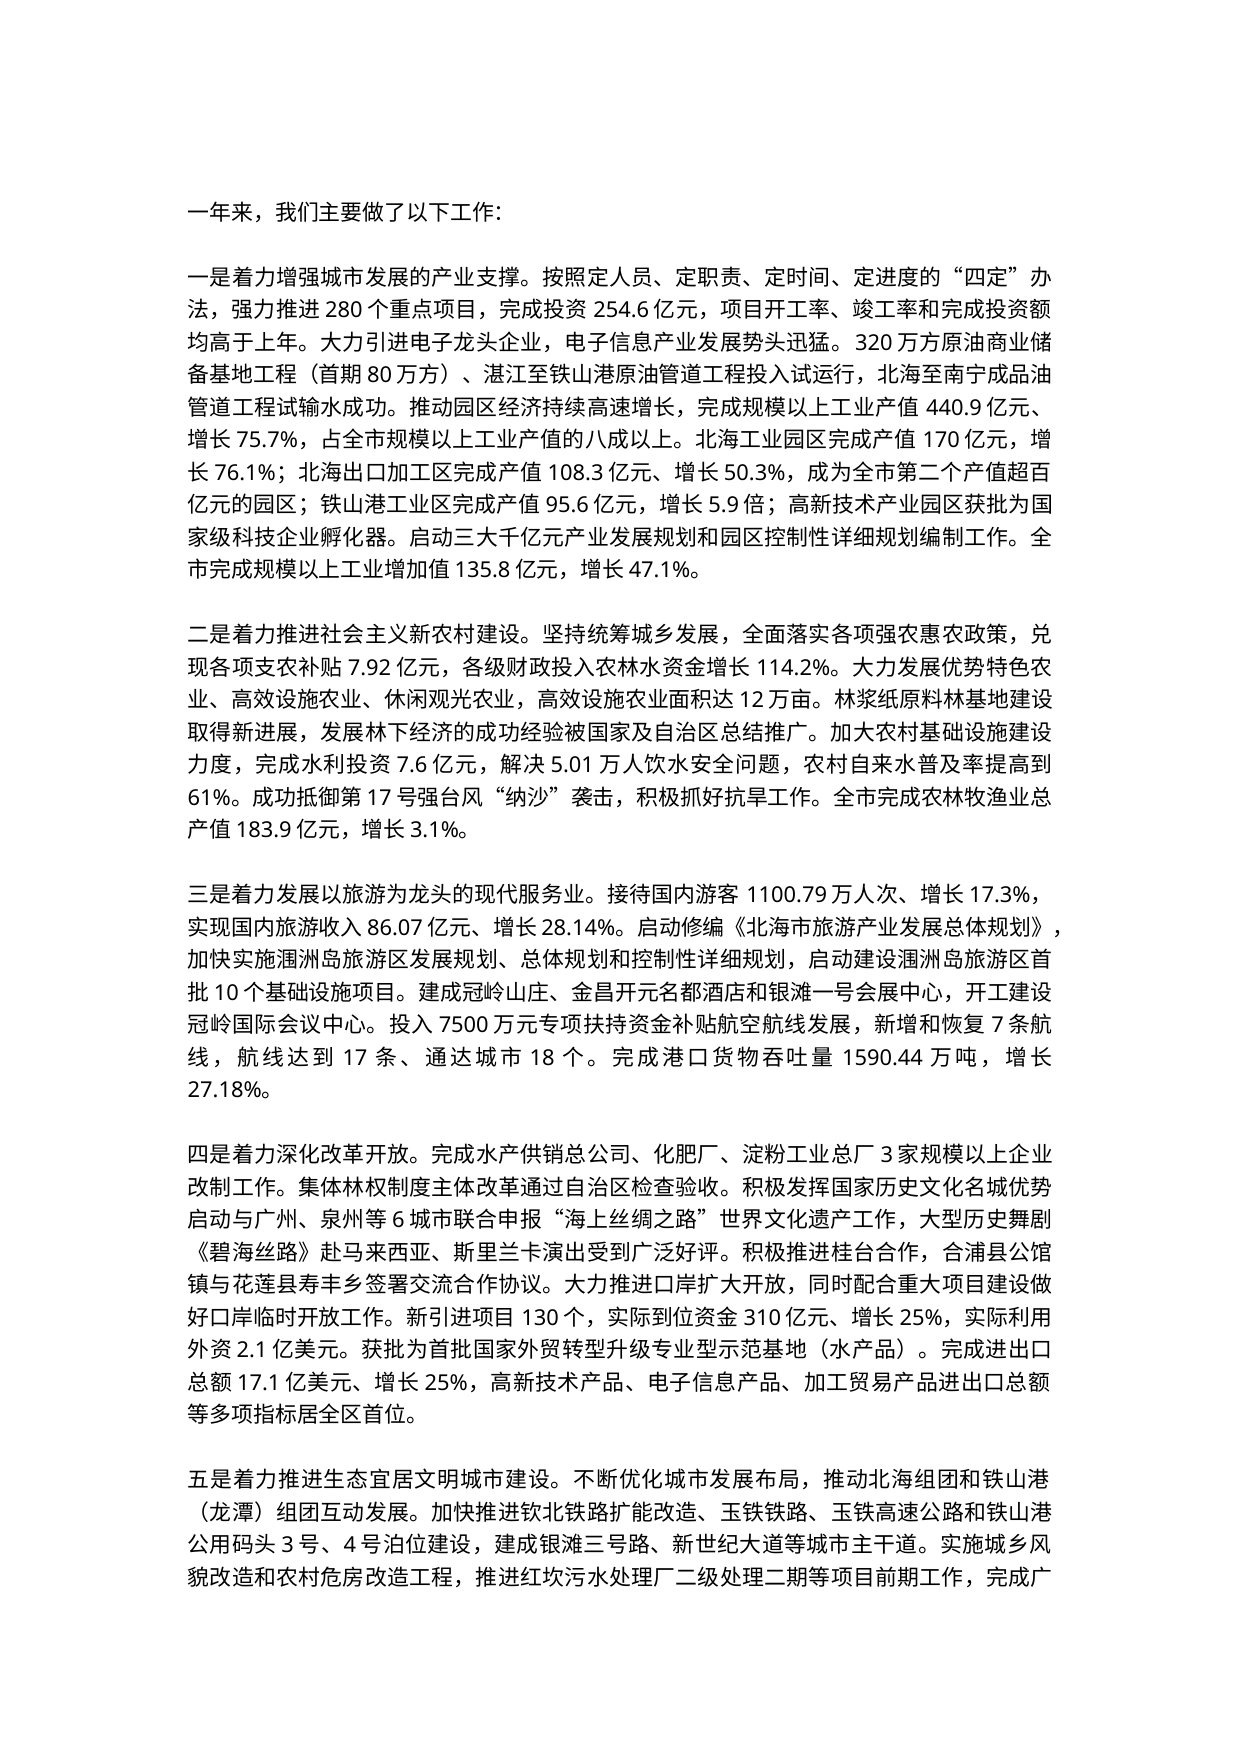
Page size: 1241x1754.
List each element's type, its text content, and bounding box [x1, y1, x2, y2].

text 一年来，我们主要做了以下工作： [187, 194, 1053, 227]
text 三是着力发展以旅游为龙头的现代服务业。接待国内游客1100.79万人次、增长17.3%，实现国内旅游收入86.07亿元、增长28.14%。启动修编《北海市旅游产业发展总体规划》，加快实施涠洲岛旅游区发展规划、总体规划和控制性详细规划，启动建设涠洲岛旅游区首批10个基础设施项目。建成冠岭山庄、金昌开元名都酒店和银滩一号会展中心，开工建设冠岭国际会议中心。投入7500万元专项扶持资金补贴航空航线发展，新增和恢复7条航线，航线达到17条、通达城市18个。完成港口货物吞吐量1590.44万吨，增长27.18%。 [187, 877, 1053, 1104]
text 四是着力深化改革开放。完成水产供销总公司、化肥厂、淀粉工业总厂3家规模以上企业改制工作。集体林权制度主体改革通过自治区检查验收。积极发挥国家历史文化名城优势，启动与广州、泉州等6城市联合申报“海上丝绸之路”世界文化遗产工作，大型历史舞剧《碧海丝路》赴马来西亚、斯里兰卡演出受到广泛好评。积极推进桂台合作，合浦县公馆镇与花莲县寿丰乡签署交流合作协议。大力推进口岸扩大开放，同时配合重大项目建设做好口岸临时开放工作。新引进项目130个，实际到位资金310亿元、增长25%，实际利用外资2.1亿美元。获批为首批国家外贸转型升级专业型示范基地（水产品）。完成进出口总额17.1亿美元、增长25%，高新技术产品、电子信息产品、加工贸易产品进出口总额等多项指标居全区首位。 [187, 1137, 1053, 1429]
text 一是着力增强城市发展的产业支撑。按照定人员、定职责、定时间、定进度的“四定”办法，强力推进280个重点项目，完成投资254.6亿元，项目开工率、竣工率和完成投资额均高于上年。大力引进电子龙头企业，电子信息产业发展势头迅猛。320万方原油商业储备基地工程（首期80万方）、湛江至铁山港原油管道工程投入试运行，北海至南宁成品油管道工程试输水成功。推动园区经济持续高速增长，完成规模以上工业产值440.9亿元、增长75.7%，占全市规模以上工业产值的八成以上。北海工业园区完成产值170亿元，增长76.1%；北海出口加工区完成产值108.3亿元、增长50.3%，成为全市第二个产值超百亿元的园区；铁山港工业区完成产值95.6亿元，增长5.9倍；高新技术产业园区获批为国家级科技企业孵化器。启动三大千亿元产业发展规划和园区控制性详细规划编制工作。全市完成规模以上工业增加值135.8亿元，增长47.1%。 [187, 259, 1053, 584]
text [187, 1462, 1053, 1592]
text 二是着力推进社会主义新农村建设。坚持统筹城乡发展，全面落实各项强农惠农政策，兑现各项支农补贴7.92亿元，各级财政投入农林水资金增长114.2%。大力发展优势特色农业、高效设施农业、休闲观光农业，高效设施农业面积达12万亩。林浆纸原料林基地建设取得新进展，发展林下经济的成功经验被国家及自治区总结推广。加大农村基础设施建设力度，完成水利投资7.6亿元，解决5.01万人饮水安全问题，农村自来水普及率提高到61%。成功抵御第17号强台风“纳沙”袭击，积极抓好抗旱工作。全市完成农林牧渔业总产值183.9亿元，增长3.1%。 [187, 617, 1053, 844]
